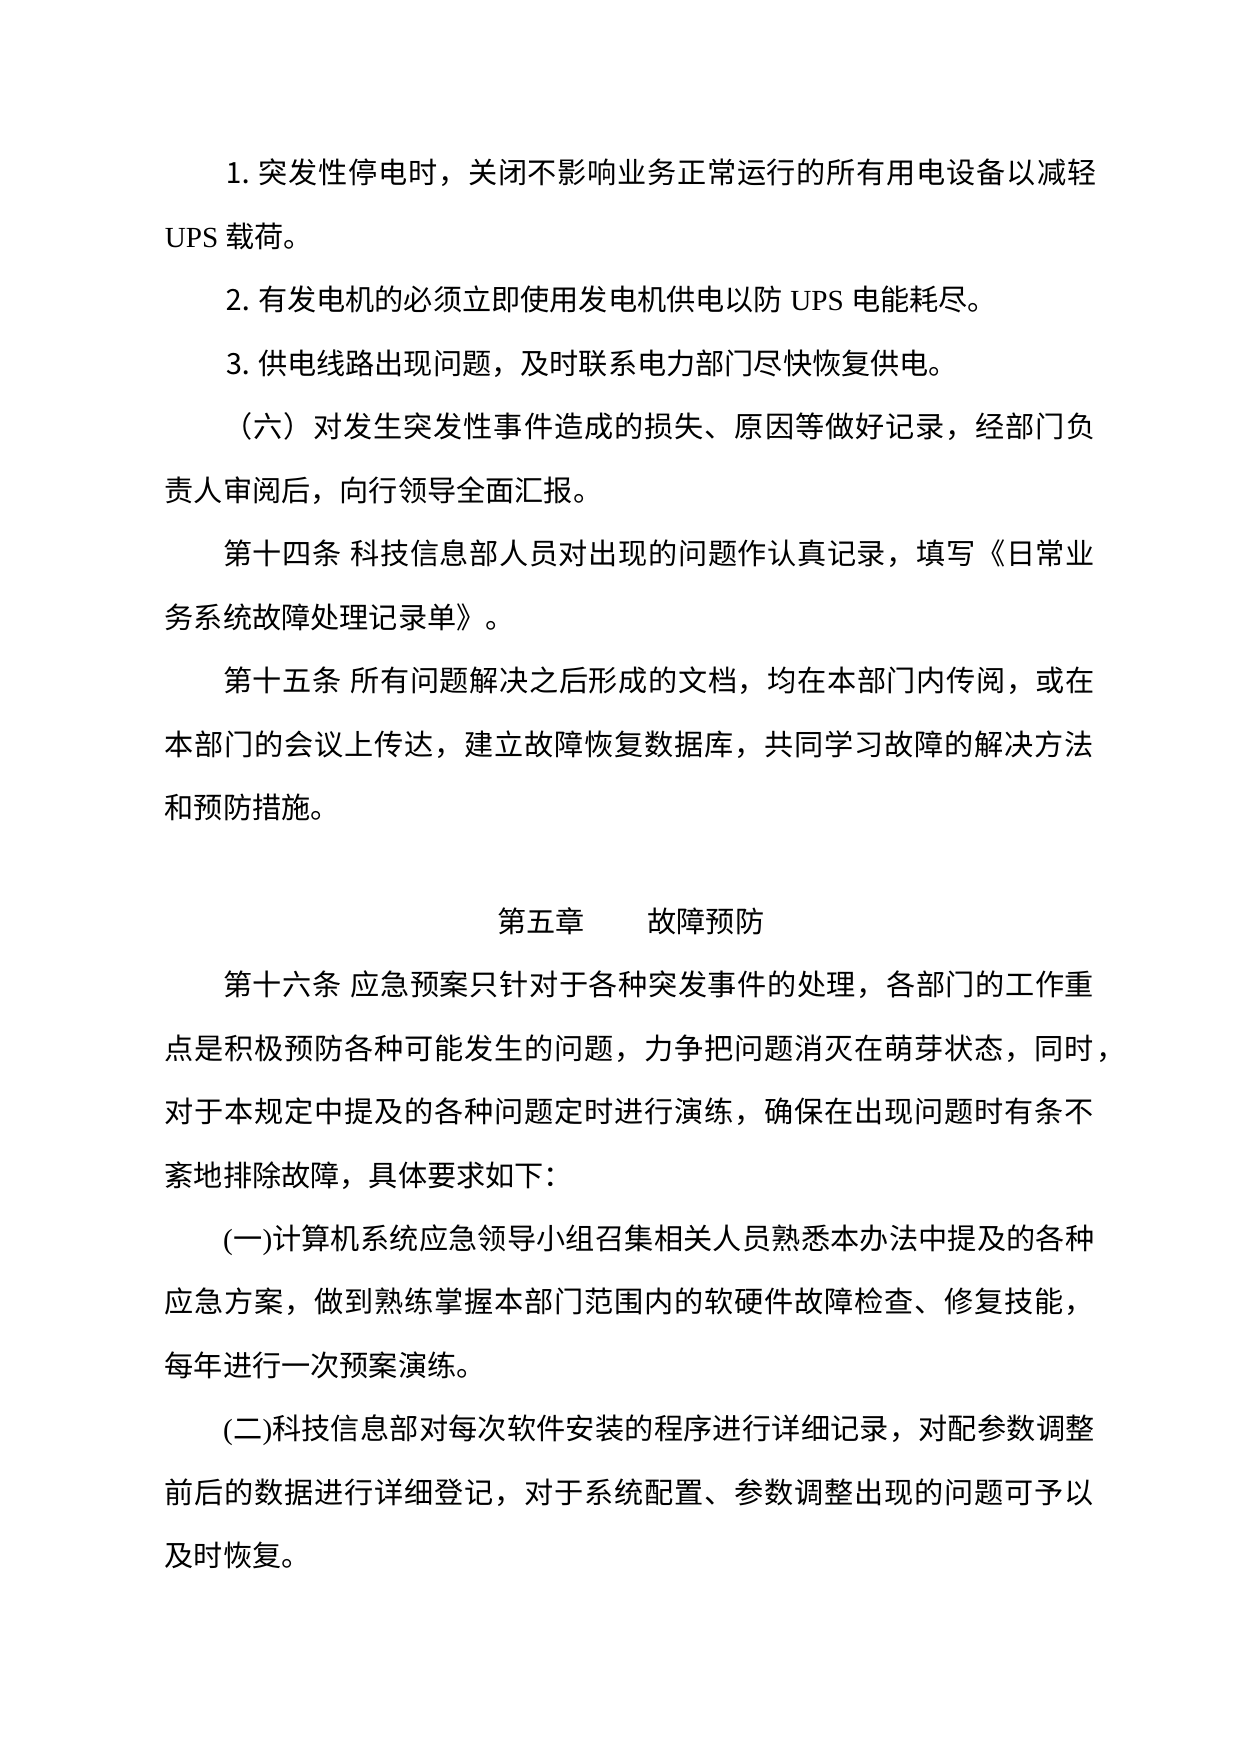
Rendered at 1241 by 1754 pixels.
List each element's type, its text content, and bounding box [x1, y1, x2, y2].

text 第五章 故障预防 [164, 898, 1096, 941]
text （六）对发生突发性事件造成的损失、原因等做好记录，经部门负责人审阅后，向行领导全面汇报。 [164, 404, 1096, 510]
text ⒈突发性停电时，关闭不影响业务正常运行的所有用电设备以减轻 UPS 载荷。 [164, 150, 1096, 256]
text 第十五条 所有问题解决之后形成的文档，均在本部门内传阅，或在本部门的会议上传达，建立故障恢复数据库，共同学习故障的解决方法和预防措施。 [164, 658, 1096, 827]
text ⒊供电线路出现问题，及时联系电力部门尽快恢复供电。 [164, 341, 1096, 383]
text ⒉有发电机的必须立即使用发电机供电以防 UPS 电能耗尽。 [164, 277, 1096, 319]
text (二)科技信息部对每次软件安装的程序进行详细记录，对配参数调整前后的数据进行详细登记，对于系统配置、参数调整出现的问题可予以及时恢复。 [164, 1406, 1096, 1575]
text 第十六条 应急预案只针对于各种突发事件的处理，各部门的工作重点是积极预防各种可能发生的问题，力争把问题消灭在萌芽状态，同时，对于本规定中提及的各种问题定时进行演练，确保在出现问题时有条不紊地排除故障，具体要求如下： [164, 962, 1096, 1194]
text (一)计算机系统应急领导小组召集相关人员熟悉本办法中提及的各种应急方案，做到熟练掌握本部门范围内的软硬件故障检查、修复技能，每年进行一次预案演练。 [164, 1216, 1096, 1385]
text 第十四条 科技信息部人员对出现的问题作认真记录，填写《日常业务系统故障处理记录单》。 [164, 531, 1096, 637]
